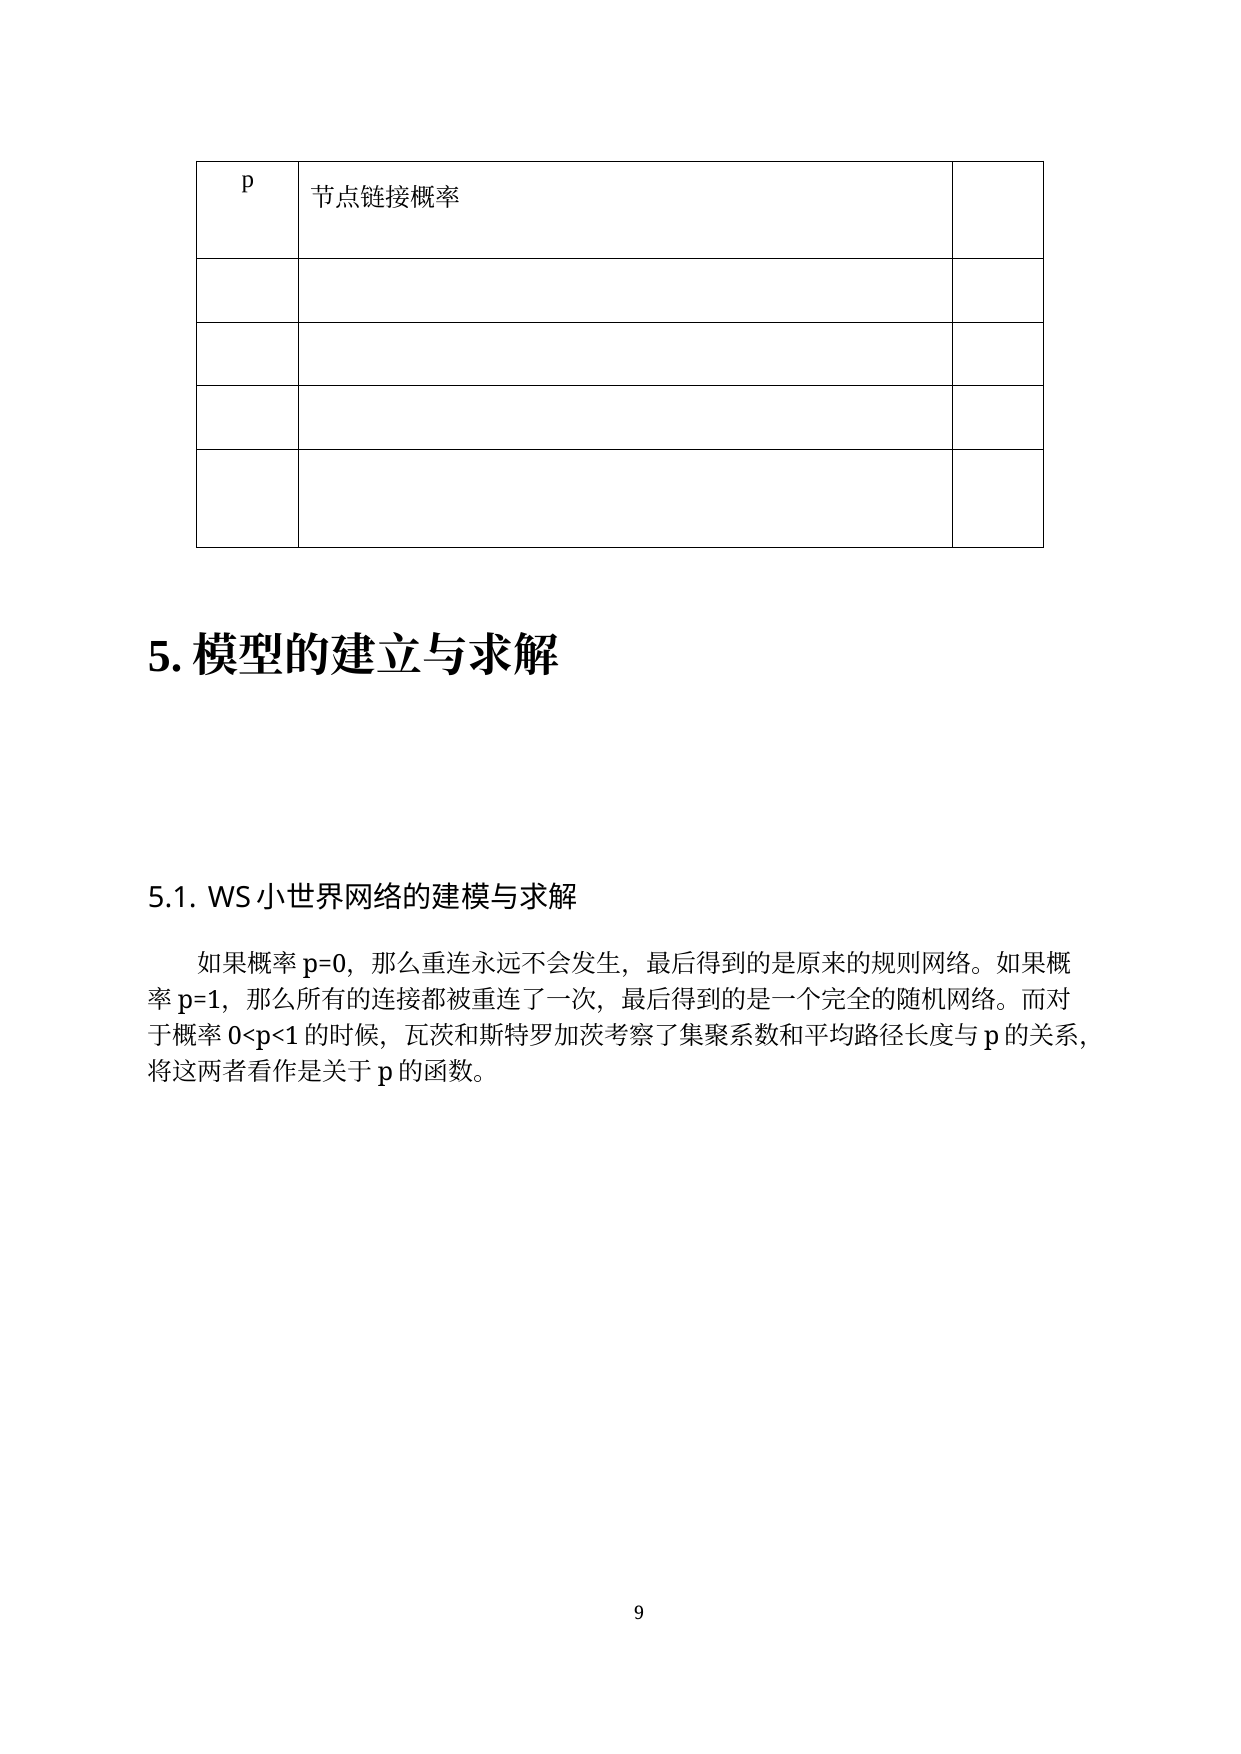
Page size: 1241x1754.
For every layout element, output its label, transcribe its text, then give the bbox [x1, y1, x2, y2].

table_cell [197, 450, 298, 547]
table_cell [299, 386, 952, 449]
subtitle 模型的建立与求解 [148, 617, 1092, 685]
table_cell p [197, 162, 298, 258]
table_cell [197, 323, 298, 385]
table_cell [197, 386, 298, 449]
table_cell [953, 323, 1043, 385]
table_cell [299, 323, 952, 385]
table_cell [299, 259, 952, 322]
table_cell [197, 259, 298, 322]
table_cell 节点链接概率 [299, 162, 952, 258]
table_cell [953, 450, 1043, 547]
table_cell [299, 450, 952, 547]
table_cell [953, 386, 1043, 449]
table_cell [953, 162, 1043, 258]
subtitle WS小世界网络的建模与求解 [148, 861, 1092, 929]
table_cell [953, 259, 1043, 322]
text 如果概率p=0，那么重连永远不会发生，最后得到的是原来的规则网络。如果概率p=1，那么所有的连接都被重连了一次，最后得到的是一个完全的随机网络。而对于概率0<p<1的时候，瓦茨和斯特罗加茨考察了集聚系数和平均路径长度与p的关系，将这两者看作是关于p的函数。 [148, 943, 1092, 1087]
